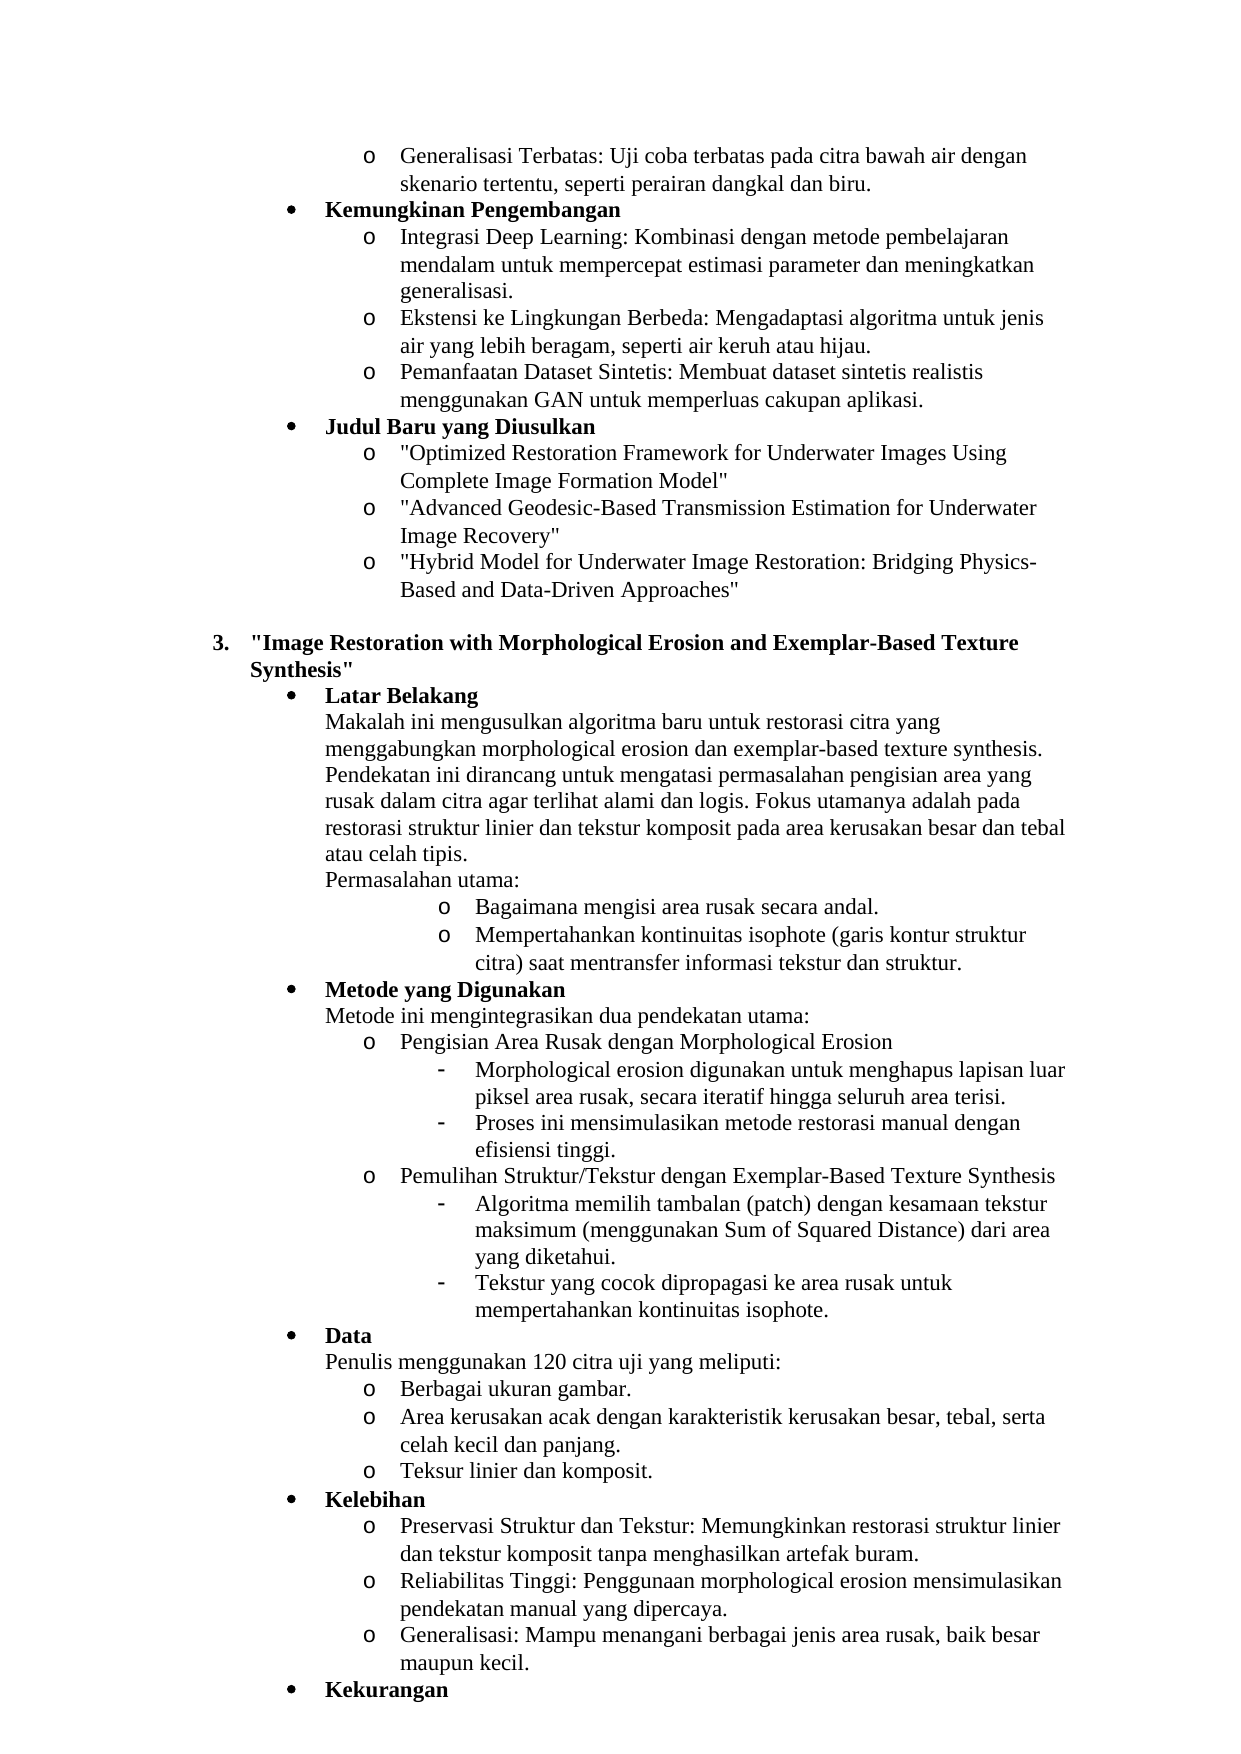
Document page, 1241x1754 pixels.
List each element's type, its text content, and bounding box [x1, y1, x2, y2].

list Generalisasi Terbatas: Uji coba terbatas pada citra bawah air dengan skenario tertentu, seperti perairan dangkal dan biru. [362, 142, 1069, 196]
list Judul Baru yang Diusulkan [287, 413, 1069, 439]
list Metode yang Digunakan [287, 976, 1069, 1002]
list Kemungkinan Pengembangan [287, 196, 1069, 223]
list Metode ini mengintegrasikan dua pendekatan utama: [325, 1002, 1069, 1028]
list Kekurangan [287, 1676, 1069, 1702]
list "Optimized Restoration Framework for Underwater Images Using Complete Image Formation Model" [362, 439, 1069, 494]
list Area kerusakan acak dengan karakteristik kerusakan besar, tebal, serta celah kecil dan panjang. [362, 1403, 1069, 1457]
list Reliabilitas Tinggi: Penggunaan morphological erosion mensimulasikan pendekatan manual yang dipercaya. [362, 1567, 1069, 1621]
list Algoritma memilih tambalan (patch) dengan kesamaan tekstur maksimum (menggunakan Sum of Squared Distance) dari area yang diketahui. [437, 1190, 1069, 1269]
list Generalisasi: Mampu menangani berbagai jenis area rusak, baik besar maupun kecil. [362, 1621, 1069, 1676]
list Preservasi Struktur dan Tekstur: Memungkinkan restorasi struktur linier dan tekstur komposit tanpa menghasilkan artefak buram. [362, 1512, 1069, 1567]
list Permasalahan utama: [325, 866, 1069, 893]
list Latar Belakang [287, 682, 1069, 708]
list Berbagai ukuran gambar. [362, 1375, 1069, 1403]
list "Image Restoration with Morphological Erosion and Exemplar-Based Texture Synthesis" [212, 629, 1069, 682]
list Morphological erosion digunakan untuk menghapus lapisan luar piksel area rusak, secara iteratif hingga seluruh area terisi. [437, 1057, 1069, 1109]
list Penulis menggunakan 120 citra uji yang meliputi: [325, 1348, 1069, 1375]
list Mempertahankan kontinuitas isophote (garis kontur struktur citra) saat mentransfer informasi tekstur dan struktur. [437, 921, 1069, 976]
list Bagaimana mengisi area rusak secara andal. [437, 893, 1069, 921]
list Teksur linier dan komposit. [362, 1457, 1069, 1486]
list Integrasi Deep Learning: Kombinasi dengan metode pembelajaran mendalam untuk mempercepat estimasi parameter dan meningkatkan generalisasi. [362, 223, 1069, 304]
list Tekstur yang cocok dipropagasi ke area rusak untuk mempertahankan kontinuitas isophote. [437, 1269, 1069, 1322]
list "Advanced Geodesic-Based Transmission Estimation for Underwater Image Recovery" [362, 494, 1069, 548]
list Proses ini mensimulasikan metode restorasi manual dengan efisiensi tinggi. [437, 1109, 1069, 1162]
list Pemanfaatan Dataset Sintetis: Membuat dataset sintetis realistis menggunakan GAN untuk memperluas cakupan aplikasi. [362, 358, 1069, 413]
list Ekstensi ke Lingkungan Berbeda: Mengadaptasi algoritma untuk jenis air yang lebih beragam, seperti air keruh atau hijau. [362, 304, 1069, 358]
list Kelebihan [287, 1486, 1069, 1512]
list "Hybrid Model for Underwater Image Restoration: Bridging Physics-Based and Data-Driven Approaches" [362, 548, 1069, 603]
list Makalah ini mengusulkan algoritma baru untuk restorasi citra yang menggabungkan morphological erosion dan exemplar-based texture synthesis. Pendekatan ini dirancang untuk mengatasi permasalahan pengisian area yang rusak dalam citra agar terlihat alami dan logis. Fokus utamanya adalah pada restorasi struktur linier dan tekstur komposit pada area kerusakan besar dan tebal atau celah tipis. [325, 708, 1069, 866]
list Data [287, 1322, 1069, 1348]
list Pemulihan Struktur/Tekstur dengan Exemplar-Based Texture Synthesis [362, 1162, 1069, 1190]
list Pengisian Area Rusak dengan Morphological Erosion [362, 1028, 1069, 1057]
